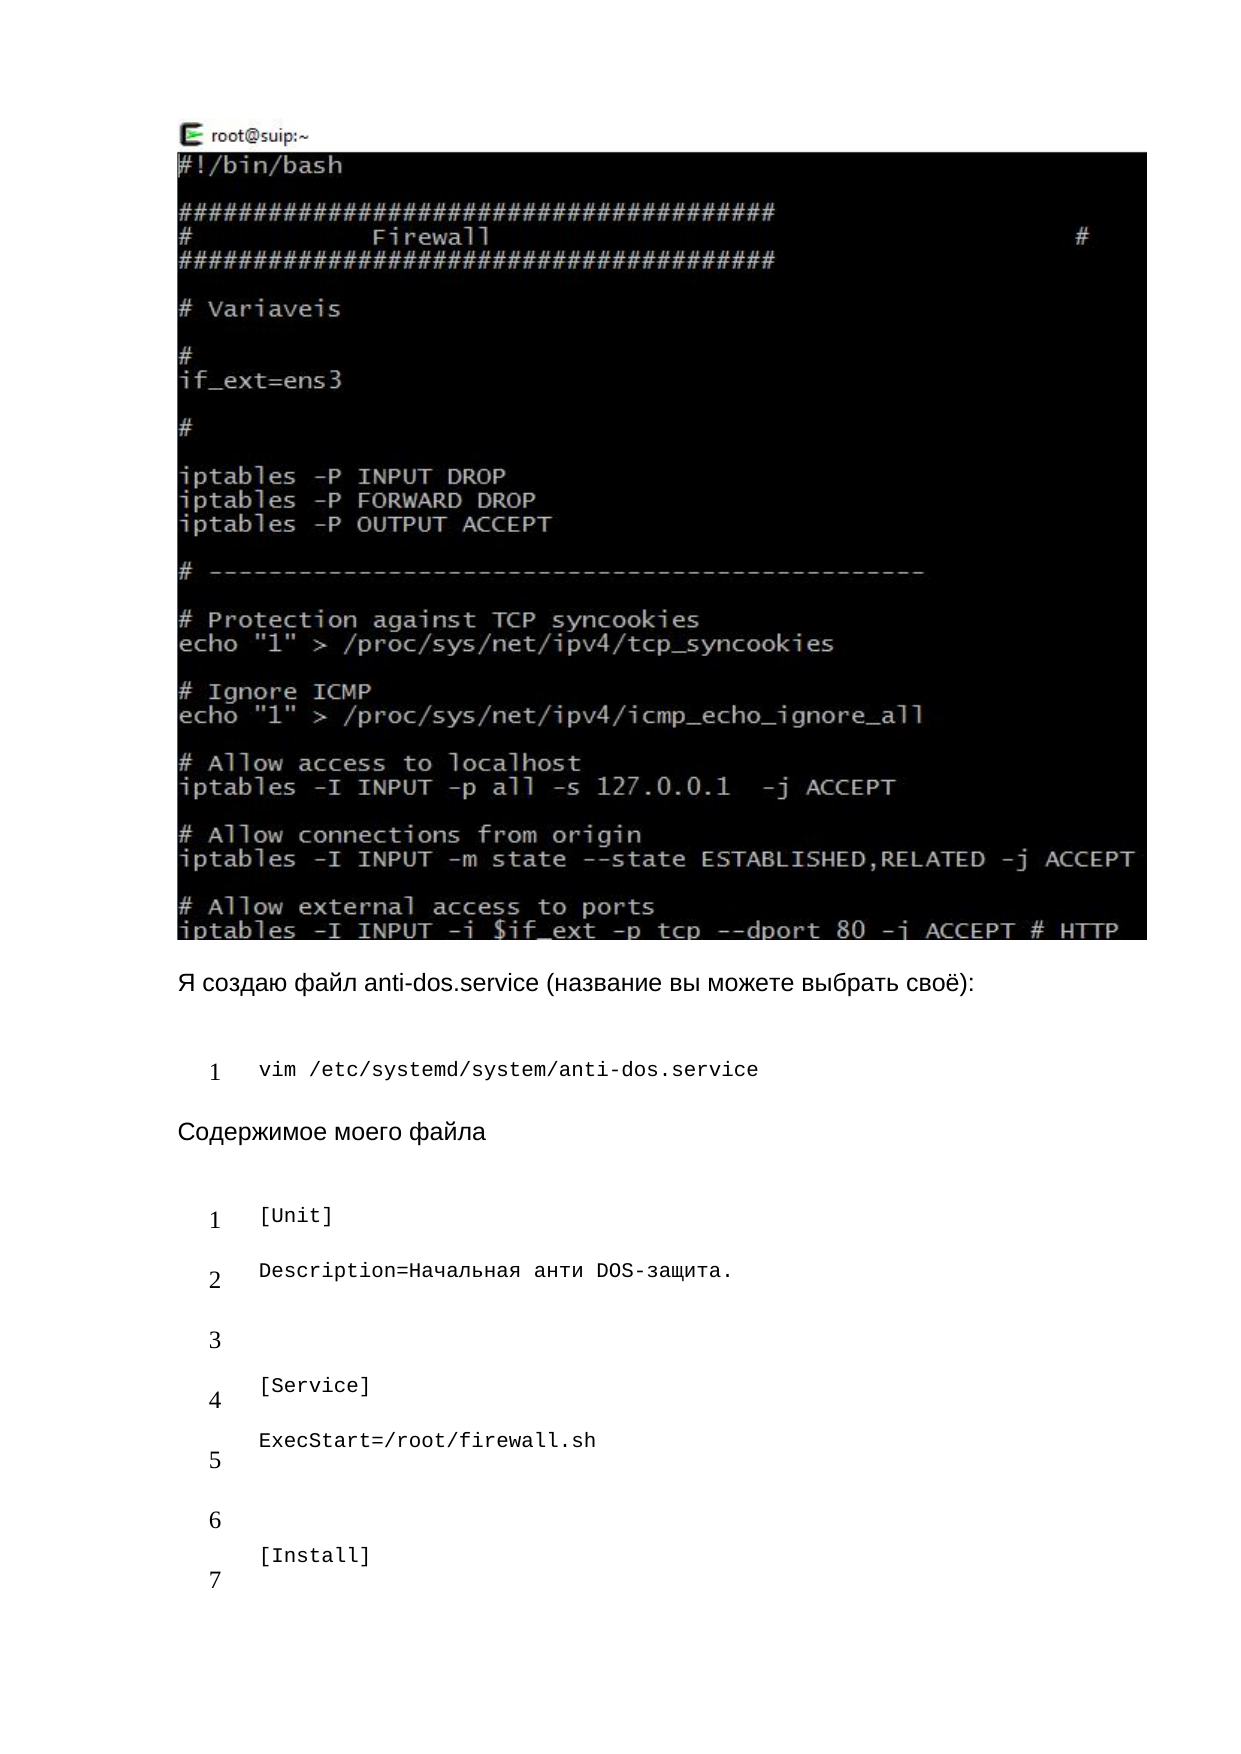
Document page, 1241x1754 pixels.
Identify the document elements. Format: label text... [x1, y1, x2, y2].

text Содержимое моего файла [177, 1117, 1152, 1146]
table_header 1 2 3 4 5 6 7 8 [209, 1174, 258, 1626]
table_header 1 [209, 1026, 258, 1117]
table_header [259, 1174, 1240, 1626]
table_header vim /etc/systemd/system/anti-dos.service [259, 1026, 1240, 1117]
picture [177, 118, 1147, 940]
text Я создаю файл anti-dos.service (название вы можете выбрать своё): [177, 968, 1152, 997]
